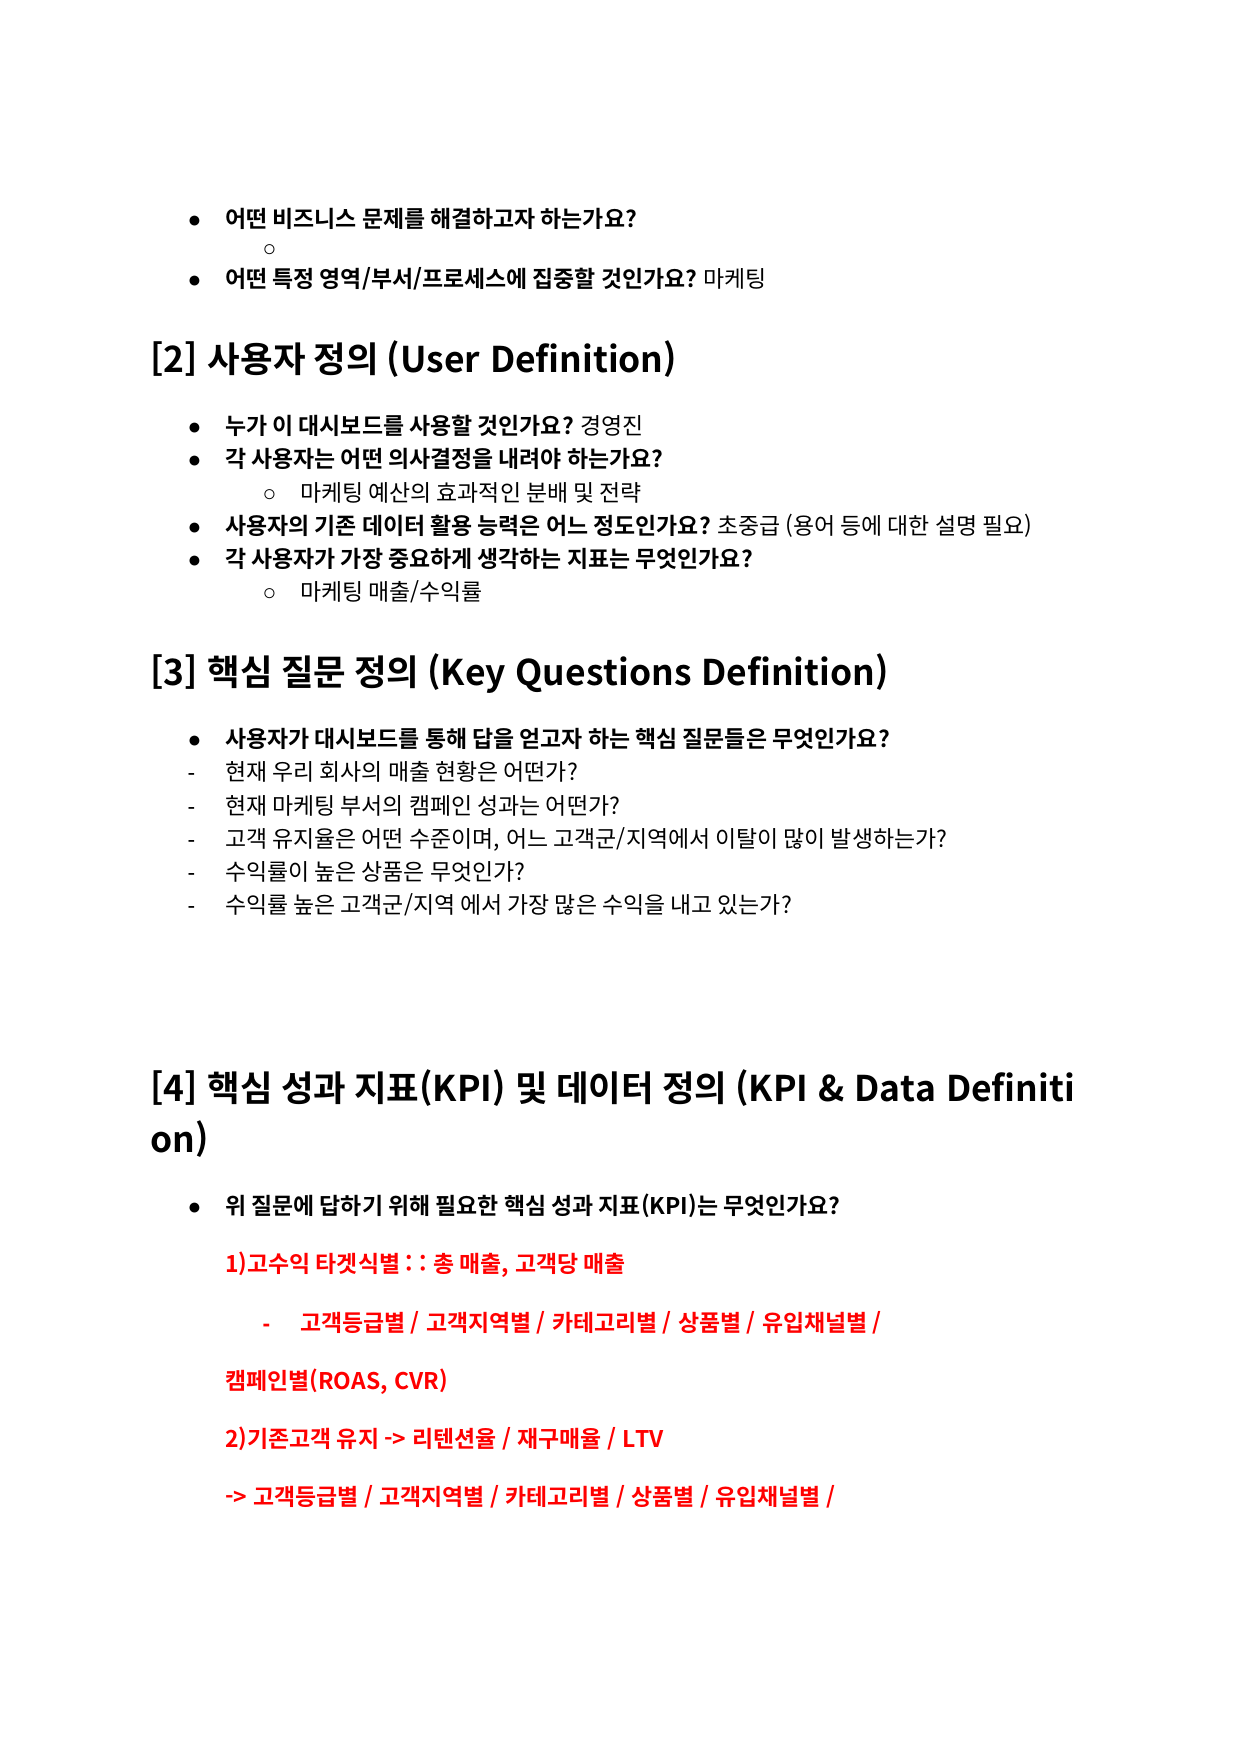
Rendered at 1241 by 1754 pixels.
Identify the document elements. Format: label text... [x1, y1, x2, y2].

text 2)기존고객 유지 -> 리텐션율 / 재구매율 / LTV [225, 1421, 1090, 1454]
list 위 질문에 답하기 위해 필요한 핵심 성과 지표(KPI)는 무엇인가요? [187, 1188, 1090, 1221]
list 누가 이 대시보드를 사용할 것인가요? 경영진 [187, 408, 1090, 441]
list 현재 마케팅 부서의 캠페인 성과는 어떤가? [187, 787, 1090, 821]
list 마케팅 예산의 효과적인 분배 및 전략 [262, 474, 1090, 508]
list 고객 유지율은 어떤 수준이며, 어느 고객군/지역에서 이탈이 많이 발생하는가? [187, 821, 1090, 854]
list 마케팅 매출/수익률 [262, 574, 1090, 607]
text -> 고객등급별 / 고객지역별 / 카테고리별 / 상품별 / 유입채널별 / [225, 1479, 1090, 1512]
subtitle [4] 핵심 성과 지표(KPI) 및 데이터 정의 (KPI & Data Definition) [150, 1061, 1090, 1163]
list 사용자의 기존 데이터 활용 능력은 어느 정도인가요? 초중급 (용어 등에 대한 설명 필요) [187, 508, 1090, 541]
list 수익률 높은 고객군/지역 에서 가장 많은 수익을 내고 있는가? [187, 887, 1090, 920]
list 사용자가 대시보드를 통해 답을 얻고자 하는 핵심 질문들은 무엇인가요? [187, 721, 1090, 754]
text 캠페인별(ROAS, CVR) [225, 1363, 1090, 1396]
list 수익률이 높은 상품은 무엇인가? [187, 854, 1090, 887]
subtitle [2] 사용자 정의 (User Definition) [150, 332, 1090, 383]
list 각 사용자는 어떤 의사결정을 내려야 하는가요? [187, 441, 1090, 474]
list 현재 우리 회사의 매출 현황은 어떤가? [187, 754, 1090, 787]
list 각 사용자가 가장 중요하게 생각하는 지표는 무엇인가요? [187, 541, 1090, 574]
list 고객등급별 / 고객지역별 / 카테고리별 / 상품별 / 유입채널별 / [262, 1304, 1090, 1338]
subtitle [3] 핵심 질문 정의 (Key Questions Definition) [150, 645, 1090, 696]
text 1)고수익 타겟식별 : : 총 매출, 고객당 매출 [225, 1246, 1090, 1279]
list 어떤 특정 영역/부서/프로세스에 집중할 것인가요? 마케팅 [187, 261, 1090, 294]
list 어떤 비즈니스 문제를 해결하고자 하는가요? [187, 201, 1090, 234]
